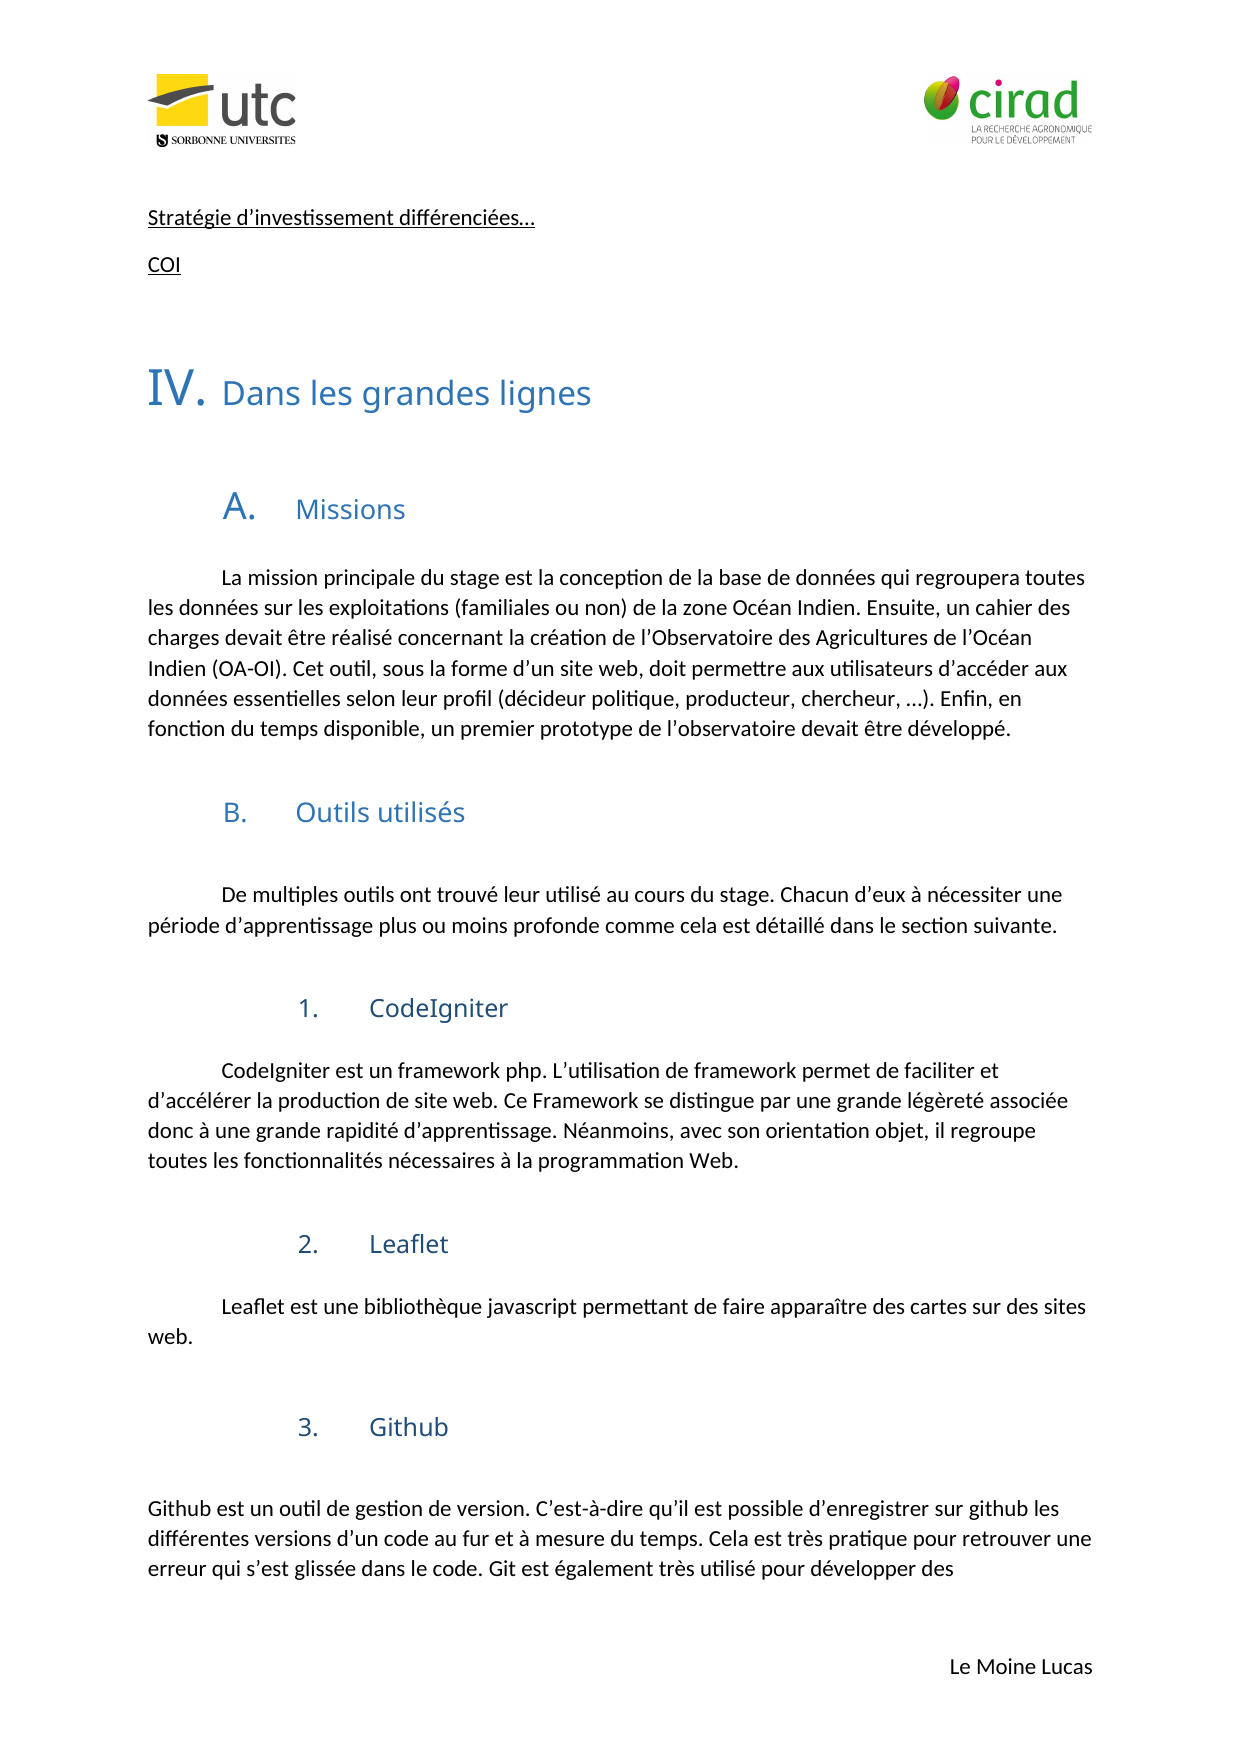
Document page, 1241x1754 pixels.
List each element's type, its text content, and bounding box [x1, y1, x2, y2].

subtitle Missions [223, 479, 1093, 530]
text CodeIgniter est un framework php. L’utilisation de framework permet de faciliter et d’accélérer la production de site web. Ce Framework se distingue par une grande légèreté associée donc à une grande rapidité d’apprentissage. Néanmoins, avec son orientation objet, il regroupe toutes les fonctionnalités nécessaires à la programmation Web. [148, 1056, 1093, 1175]
subtitle Dans les grandes lignes [148, 352, 1093, 420]
subtitle Leaflet [298, 1226, 1093, 1261]
text De multiples outils ont trouvé leur utilisé au cours du stage. Chacun d’eux à nécessiter une période d’apprentissage plus ou moins profonde comme cela est détaillé dans le section suivante. [148, 881, 1093, 939]
text COI [148, 250, 1093, 278]
subtitle CodeIgniter [298, 991, 1093, 1024]
text La mission principale du stage est la conception de la base de données qui regroupera toutes les données sur les exploitations (familiales ou non) de la zone Océan Indien. Ensuite, un cahier des charges devait être réalisé concernant la création de l’Observatoire des Agricultures de l’Océan Indien (OA-OI). Cet outil, sous la forme d’un site web, doit permettre aux utilisateurs d’accéder aux données essentielles selon leur profil (décideur politique, producteur, chercheur, …). Enfin, en fonction du temps disponible, un premier prototype de l’observatoire devait être développé. [148, 563, 1093, 742]
picture [923, 73, 1093, 147]
picture [147, 74, 296, 147]
subtitle Github [298, 1410, 1093, 1444]
text Stratégie d’investissement différenciées… [148, 203, 1093, 231]
text Leaflet est une bibliothèque javascript permettant de faire apparaître des cartes sur des sites web. [148, 1292, 1093, 1350]
subtitle Outils utilisés [223, 794, 1093, 831]
